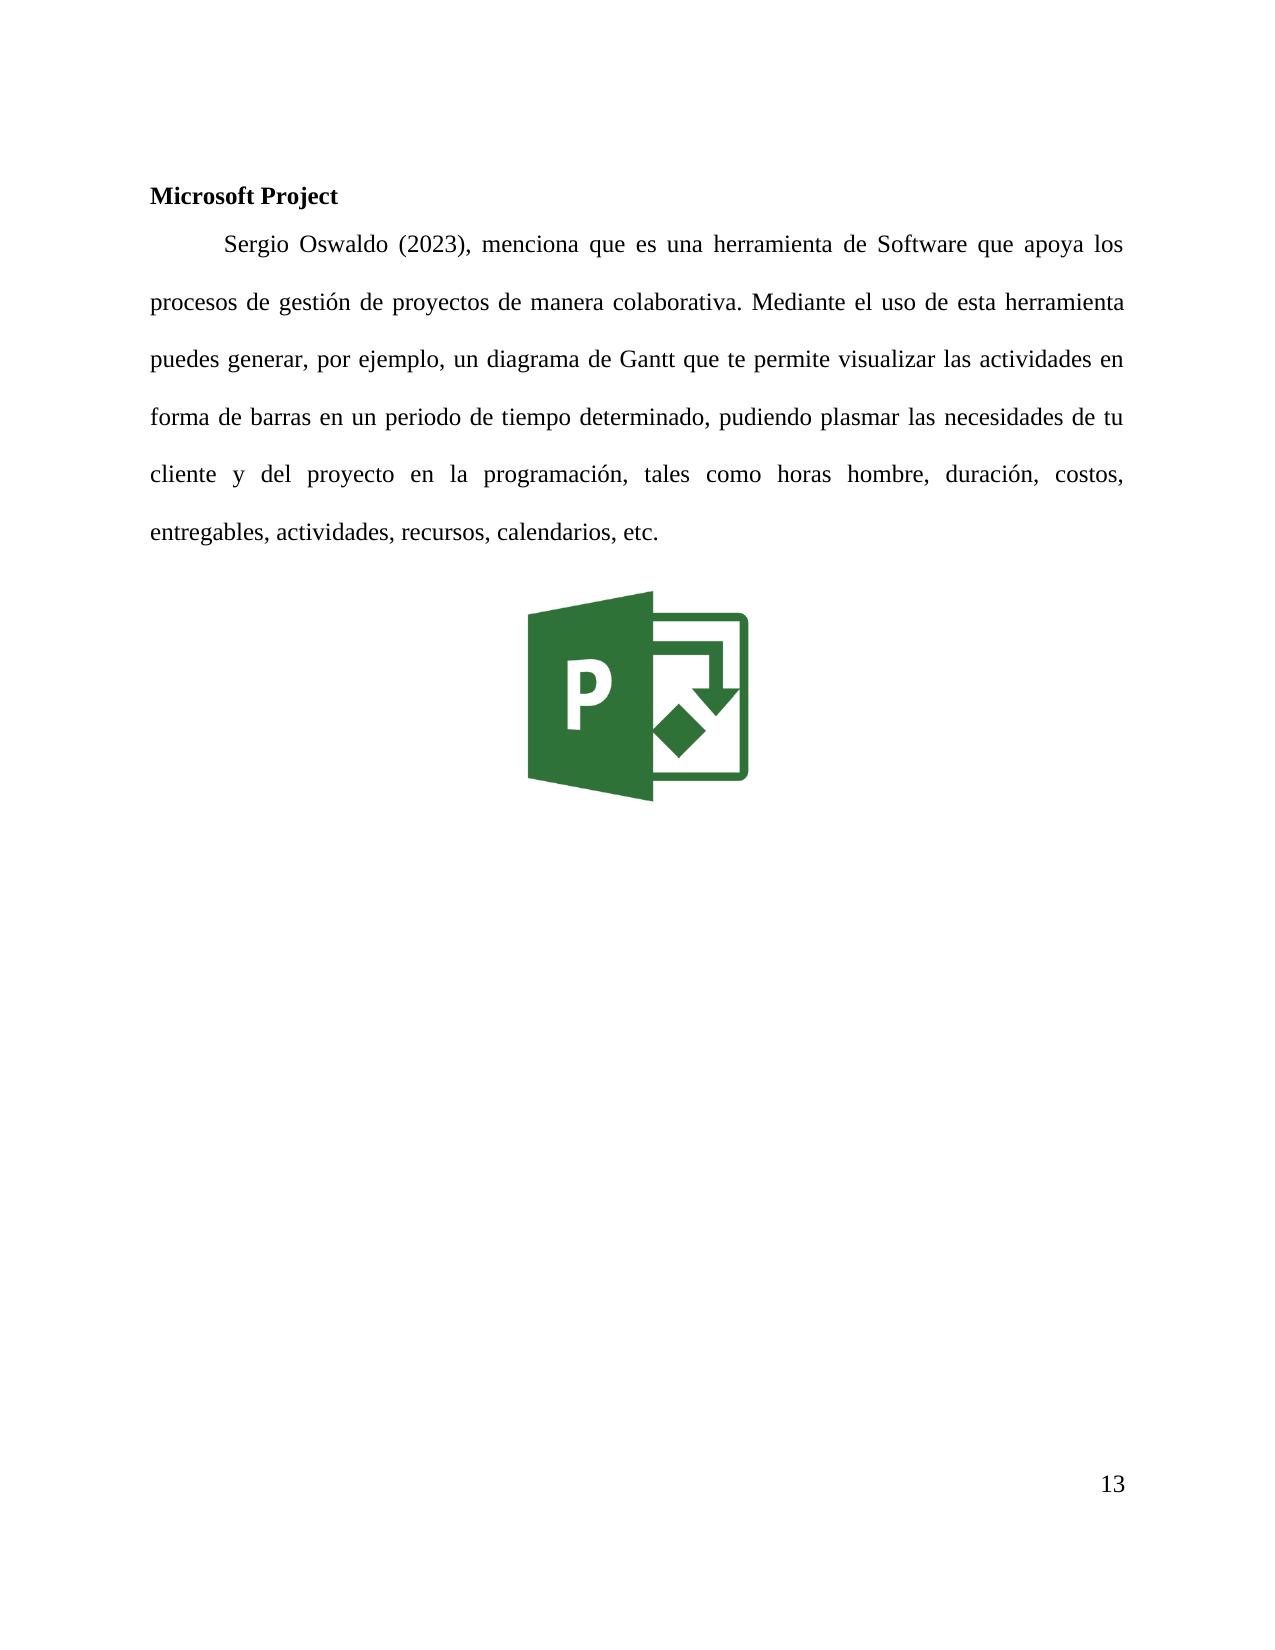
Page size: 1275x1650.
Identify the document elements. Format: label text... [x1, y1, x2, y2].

picture [515, 574, 760, 819]
text Microsoft Project [150, 181, 1125, 210]
text Sergio Oswaldo (2023), menciona que es una herramienta de Software que apoya los procesos de gestión de proyectos de manera colaborativa. Mediante el uso de esta herramienta puedes generar, por ejemplo, un diagrama de Gantt que te permite visualizar las actividades en forma de barras en un periodo de tiempo determinado, pudiendo plasmar las necesidades de tu cliente y del proyecto en la programación, tales como horas hombre, duración, costos, entregables, actividades, recursos, calendarios, etc. [150, 229, 1125, 545]
